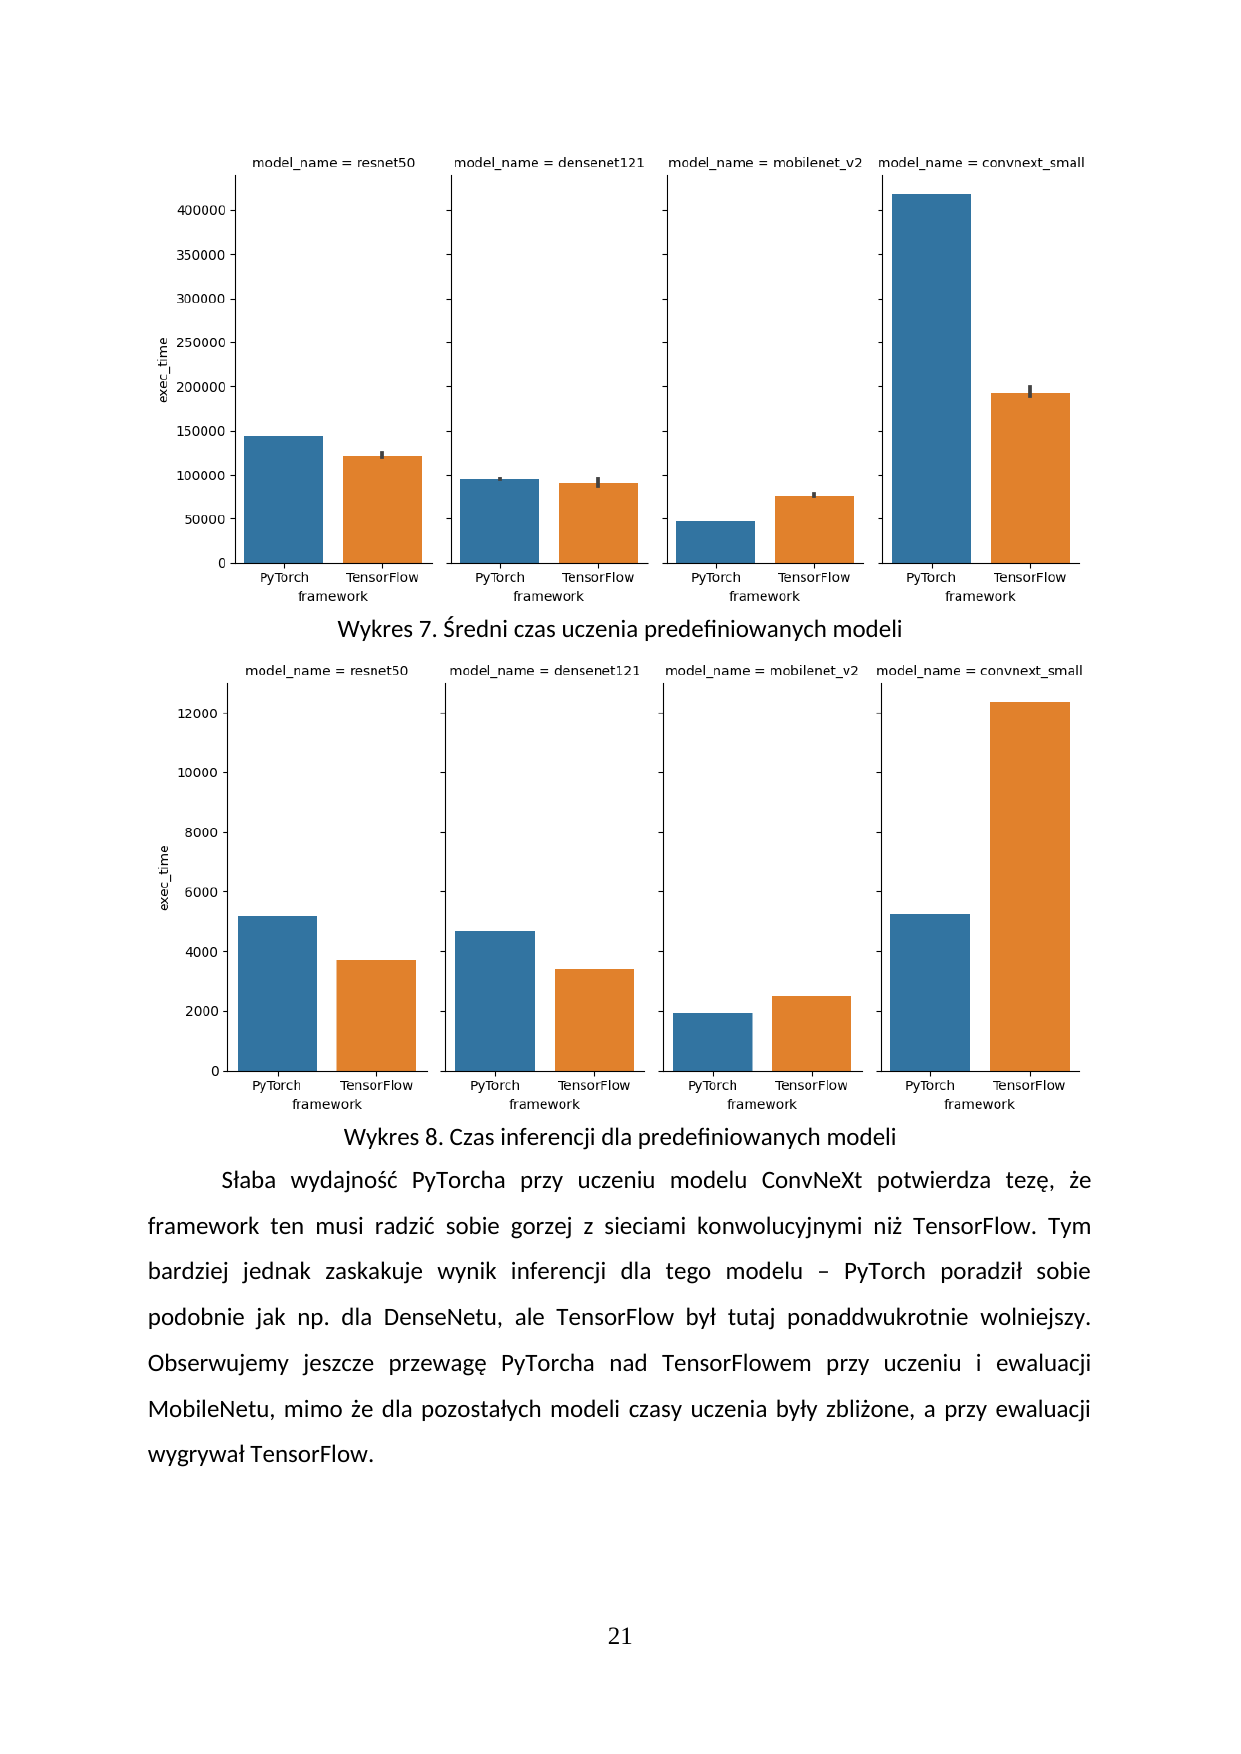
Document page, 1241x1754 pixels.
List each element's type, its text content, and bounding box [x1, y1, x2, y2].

picture [147, 147, 1093, 613]
picture [148, 655, 1092, 1121]
text Słaba wydajność PyTorcha przy uczeniu modelu ConvNeXt potwierdza tezę, że framework ten musi radzić sobie gorzej z sieciami konwolucyjnymi niż TensorFlow. Tym bardziej jednak zaskakuje wynik inferencji dla tego modelu – PyTorch poradził sobie podobnie jak np. dla DenseNetu, ale TensorFlow był tutaj ponaddwukrotnie wolniejszy. Obserwujemy jeszcze przewagę PyTorcha nad TensorFlowem przy uczeniu i ewaluacji MobileNetu, mimo że dla pozostałych modeli czasy uczenia były zbliżone, a przy ewaluacji wygrywał TensorFlow. [148, 1164, 1093, 1469]
text Wykres 7. Średni czas uczenia predefiniowanych modeli [148, 613, 1093, 643]
